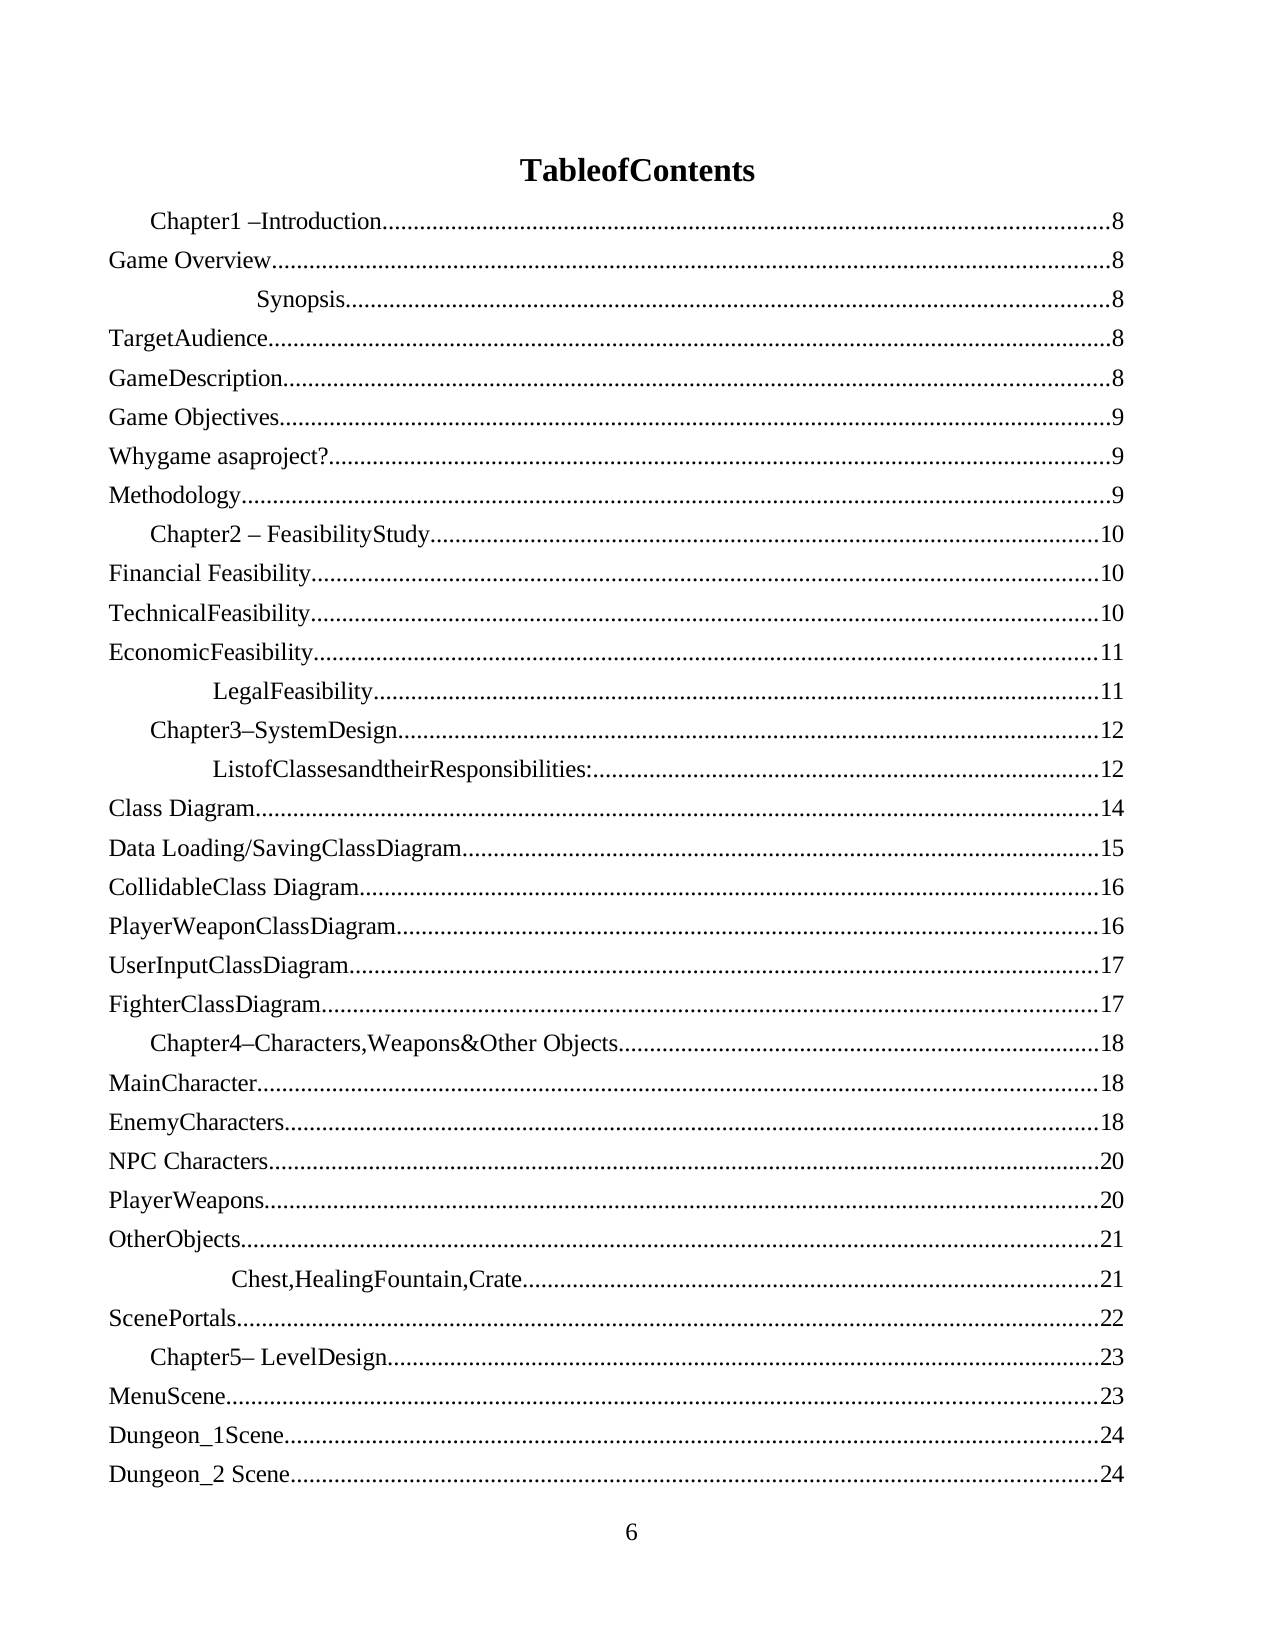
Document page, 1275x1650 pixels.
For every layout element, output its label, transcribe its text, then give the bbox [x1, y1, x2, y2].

text TableofContents [86, 150, 1189, 188]
